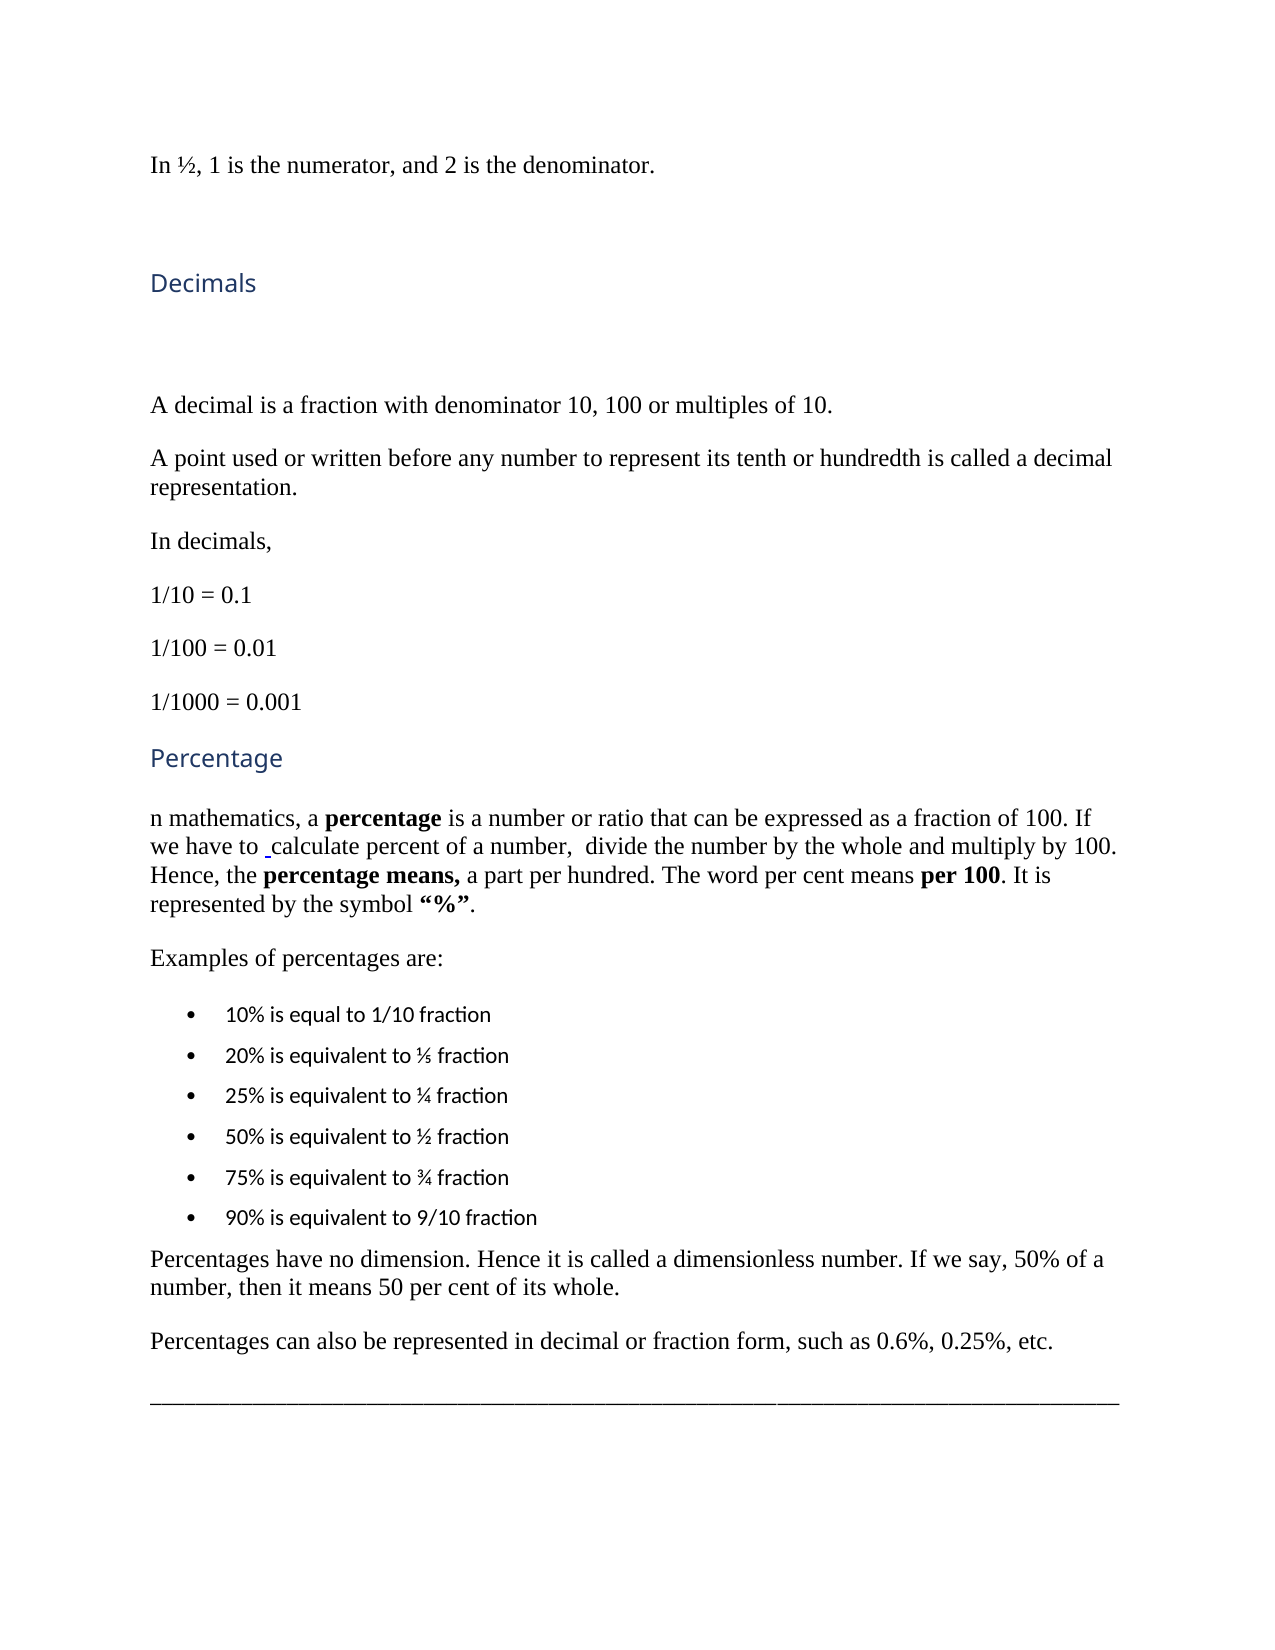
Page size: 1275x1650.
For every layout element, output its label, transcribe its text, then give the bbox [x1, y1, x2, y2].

text In decimals, [150, 526, 1125, 555]
text Examples of percentages are: [150, 943, 1125, 971]
subtitle Percentage [150, 741, 1125, 775]
list 75% is equivalent to ¾ fraction [187, 1163, 1125, 1191]
text n mathematics, a percentage is a number or ratio that can be expressed as a fraction of 100. If we have to calculate percent of a number, divide the number by the whole and multiply by 100. Hence, the percentage means, a part per hundred. The word per cent means per 100. It is represented by the symbol “%”. [150, 803, 1125, 918]
list 50% is equivalent to ½ fraction [187, 1122, 1125, 1150]
list 10% is equal to 1/10 fraction [187, 1001, 1125, 1029]
subtitle Decimals [150, 266, 1125, 300]
text In ½, 1 is the numerator, and 2 is the denominator. [150, 150, 1125, 179]
list 90% is equivalent to 9/10 fraction [187, 1203, 1125, 1231]
list 25% is equivalent to ¼ fraction [187, 1082, 1125, 1110]
text _____________________________________________________________________________________ [150, 1380, 1125, 1408]
text 1/100 = 0.01 [150, 633, 1125, 662]
list 20% is equivalent to ⅕ fraction [187, 1041, 1125, 1069]
text A point used or written before any number to represent its tenth or hundredth is called a decimal representation. [150, 443, 1125, 501]
text 1/1000 = 0.001 [150, 687, 1125, 716]
text A decimal is a fraction with denominator 10, 100 or multiples of 10. [150, 390, 1125, 418]
text Percentages have no dimension. Hence it is called a dimensionless number. If we say, 50% of a number, then it means 50 per cent of its whole. [150, 1244, 1125, 1301]
text Percentages can also be represented in decimal or fraction form, such as 0.6%, 0.25%, etc. [150, 1326, 1125, 1355]
text 1/10 = 0.1 [150, 580, 1125, 608]
